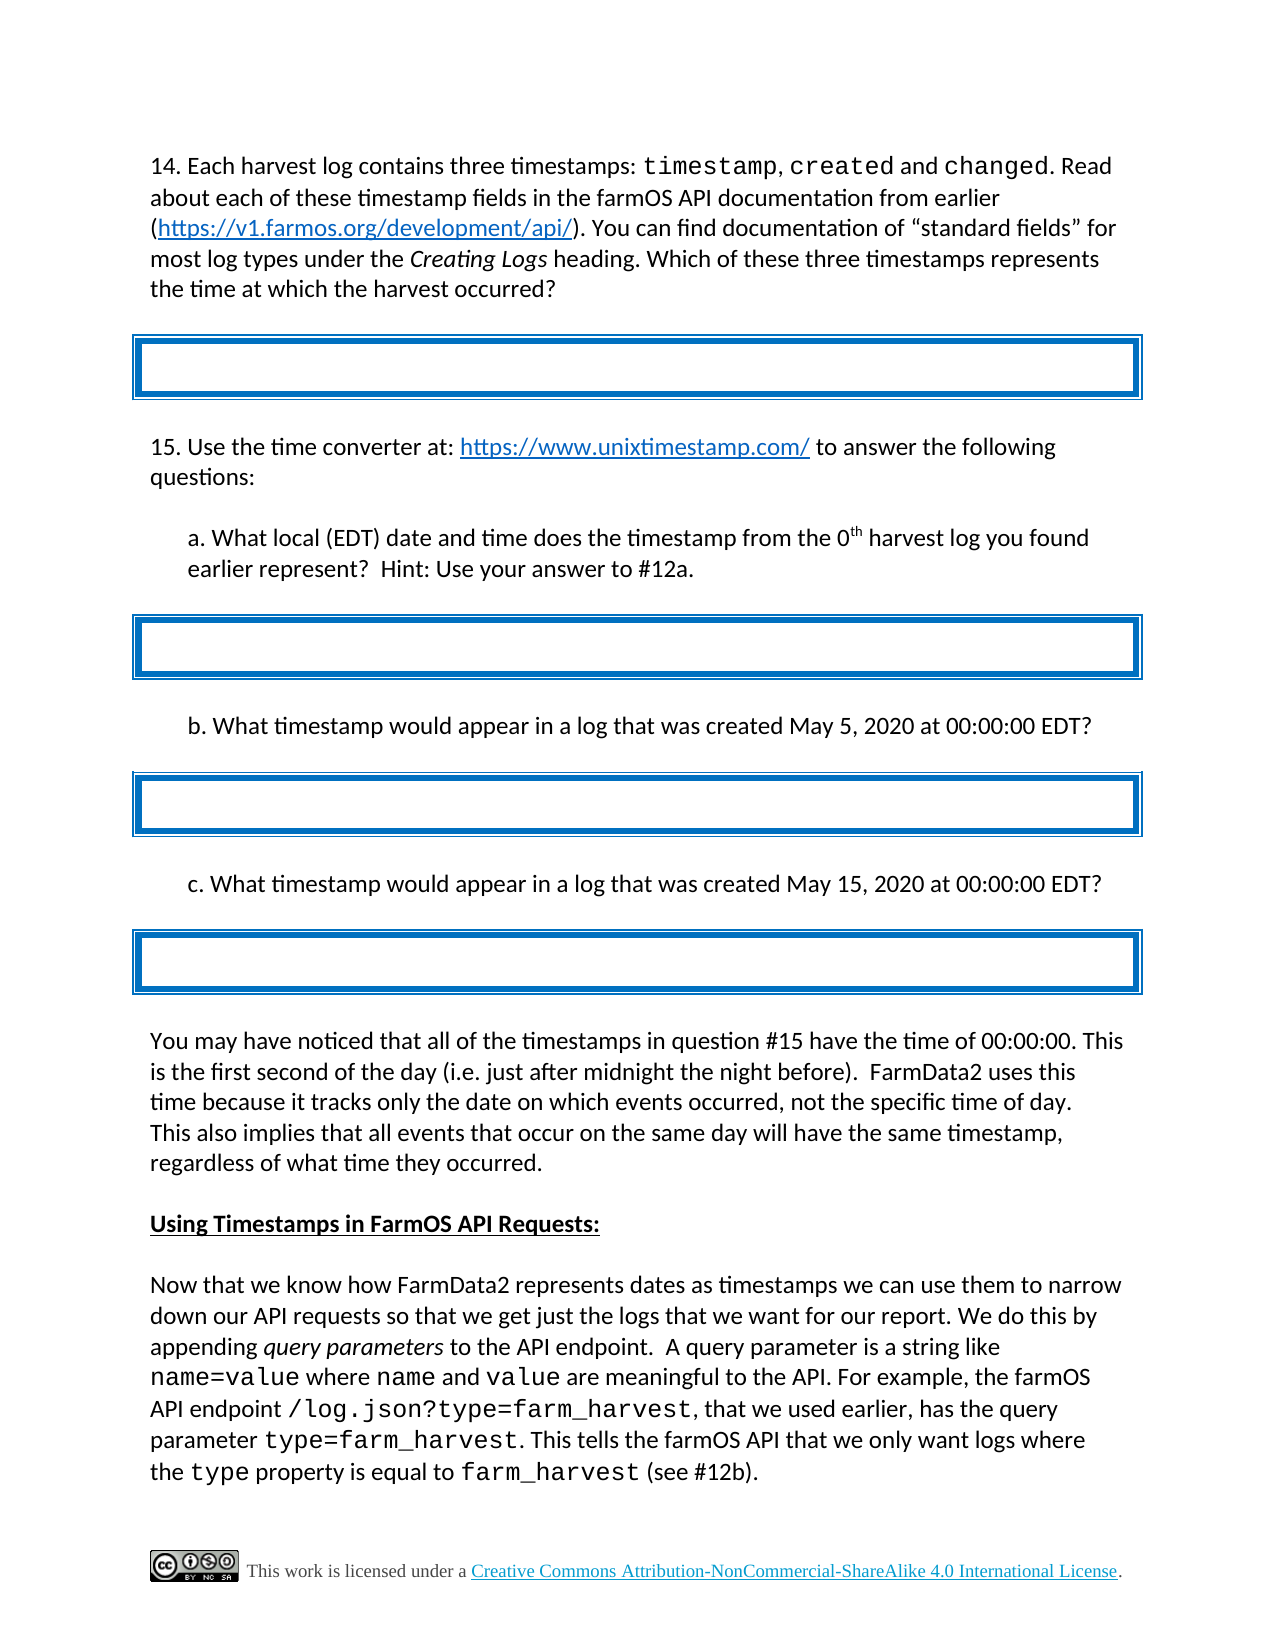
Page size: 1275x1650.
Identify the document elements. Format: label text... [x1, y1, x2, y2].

picture [869, 1568, 875, 1577]
text Now that we know how FarmData2 represents dates as timestamps we can use them to narrow down our API requests so that we get just the logs that we want for our report. We do this by appending query parameters to the API endpoint. A query parameter is a string like name=value where name and value are meaningful to the API. For example, the farmOS API endpoint /log.json?type=farm_harvest, that we used earlier, has the query parameter type=farm_harvest. This tells the farmOS API that we only want logs where the type property is equal to farm_harvest (see #12b). [150, 1269, 1125, 1488]
picture [886, 1567, 892, 1575]
picture [599, 1568, 605, 1577]
text a. What local (EDT) date and time does the timestamp from the 0th harvest log you found earlier represent? Hint: Use your answer to #12a. [187, 522, 1125, 583]
picture [987, 1568, 993, 1577]
picture [150, 1550, 239, 1582]
text 15. Use the time converter at: https://www.unixtimestamp.com/ to answer the following questions: [150, 431, 1125, 492]
picture [641, 1566, 646, 1575]
picture [764, 1568, 770, 1577]
text You may have noticed that all of the timestamps in question #15 have the time of 00:00:00. This is the first second of the day (i.e. just after midnight the night before). FarmData2 uses this time because it tracks only the date on which events occurred, not the specific time of day. This also implies that all events that occur on the same day will have the same timestamp, regardless of what time they occurred. [150, 1025, 1125, 1178]
text 14. Each harvest log contains three timestamps: timestamp, created and changed. Read about each of these timestamp fields in the farmOS API documentation from earlier (https://v1.farmos.org/development/api/). You can find documentation of “standard fields” for most log types under the Creating Logs heading. Which of these three timestamps represents the time at which the harvest occurred? [150, 150, 1125, 304]
text b. What timestamp would appear in a log that was created May 5, 2020 at 00:00:00 EDT? [187, 710, 1125, 741]
picture [623, 1567, 629, 1575]
picture [1060, 1565, 1064, 1575]
text c. What timestamp would appear in a log that was created May 15, 2020 at 00:00:00 EDT? [187, 868, 1125, 898]
picture [483, 1568, 489, 1577]
picture [575, 1568, 581, 1577]
text Using Timestamps in FarmOS API Requests: [150, 1208, 1125, 1239]
